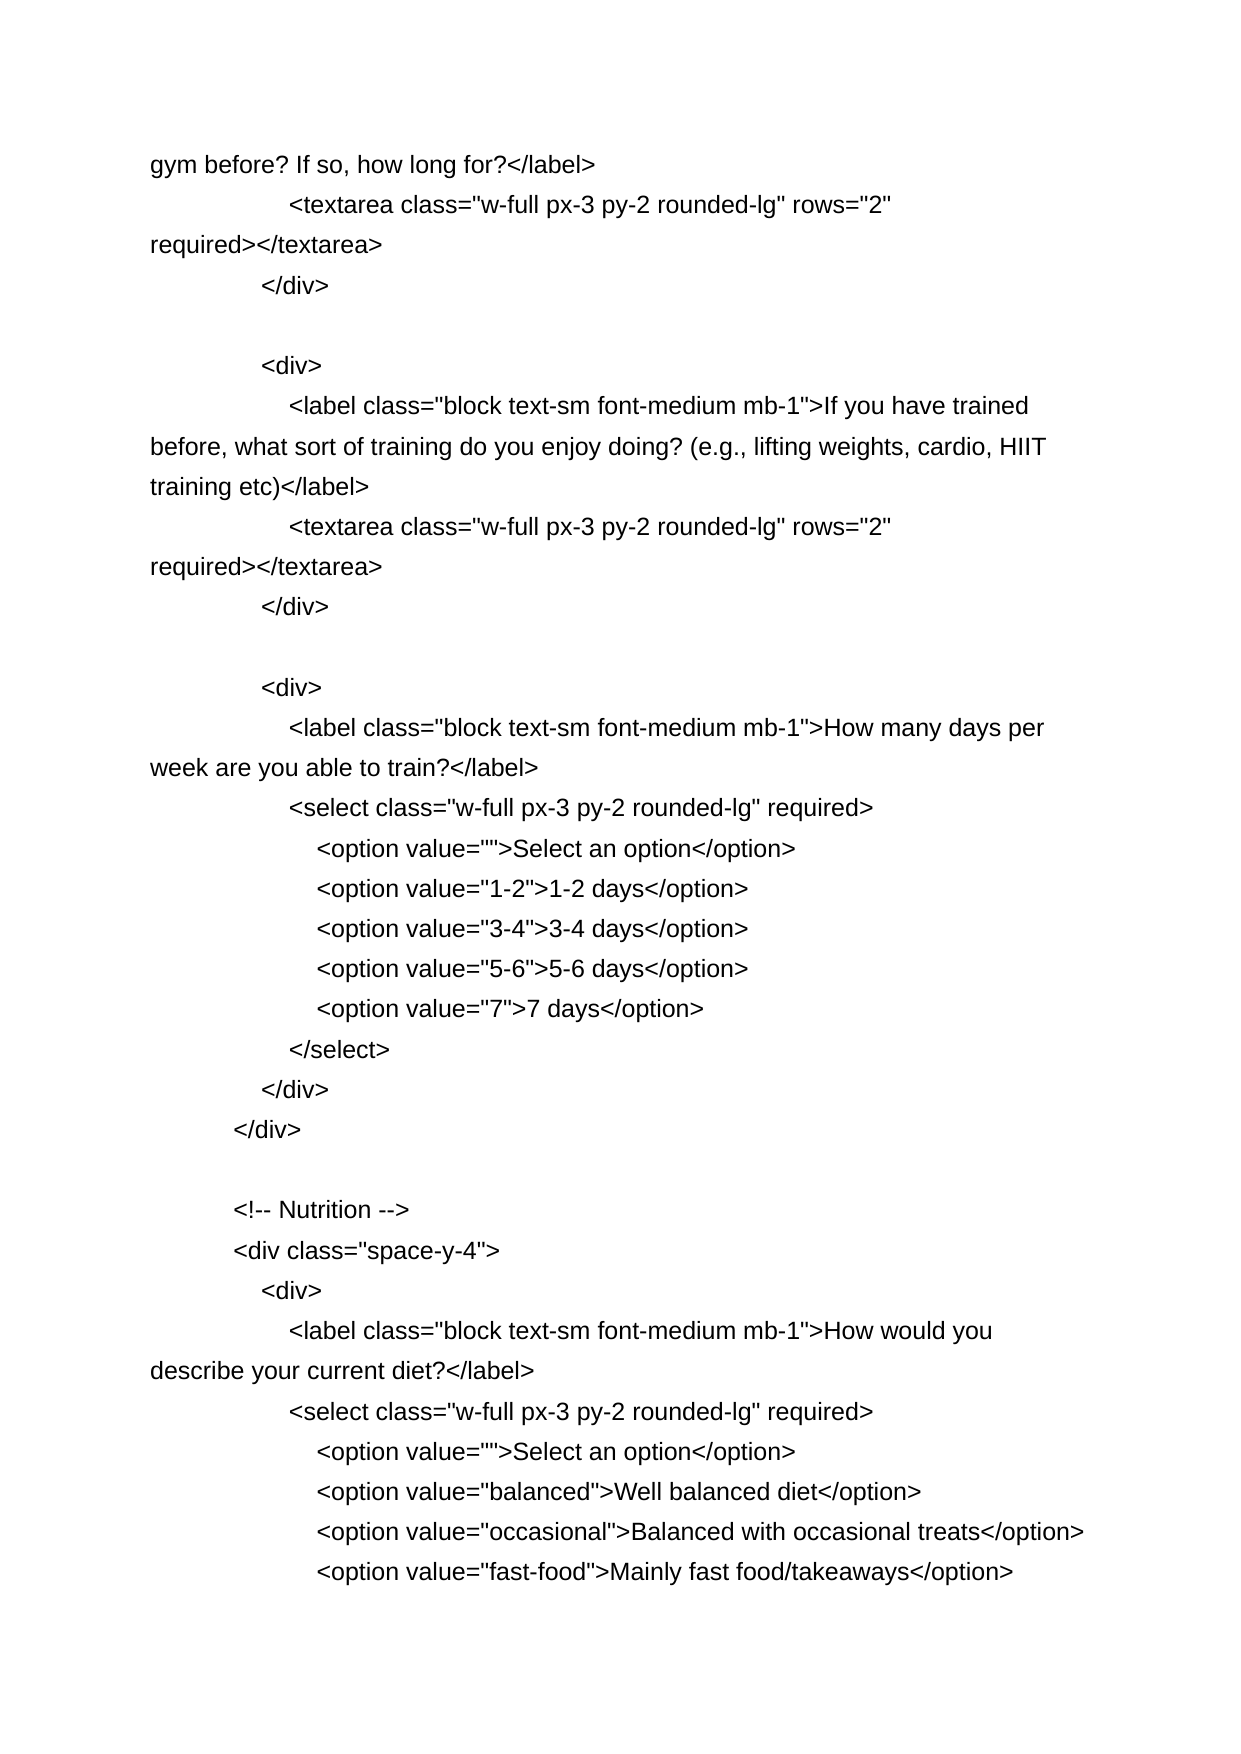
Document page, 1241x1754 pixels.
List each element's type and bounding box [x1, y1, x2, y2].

text [150, 150, 1090, 1586]
